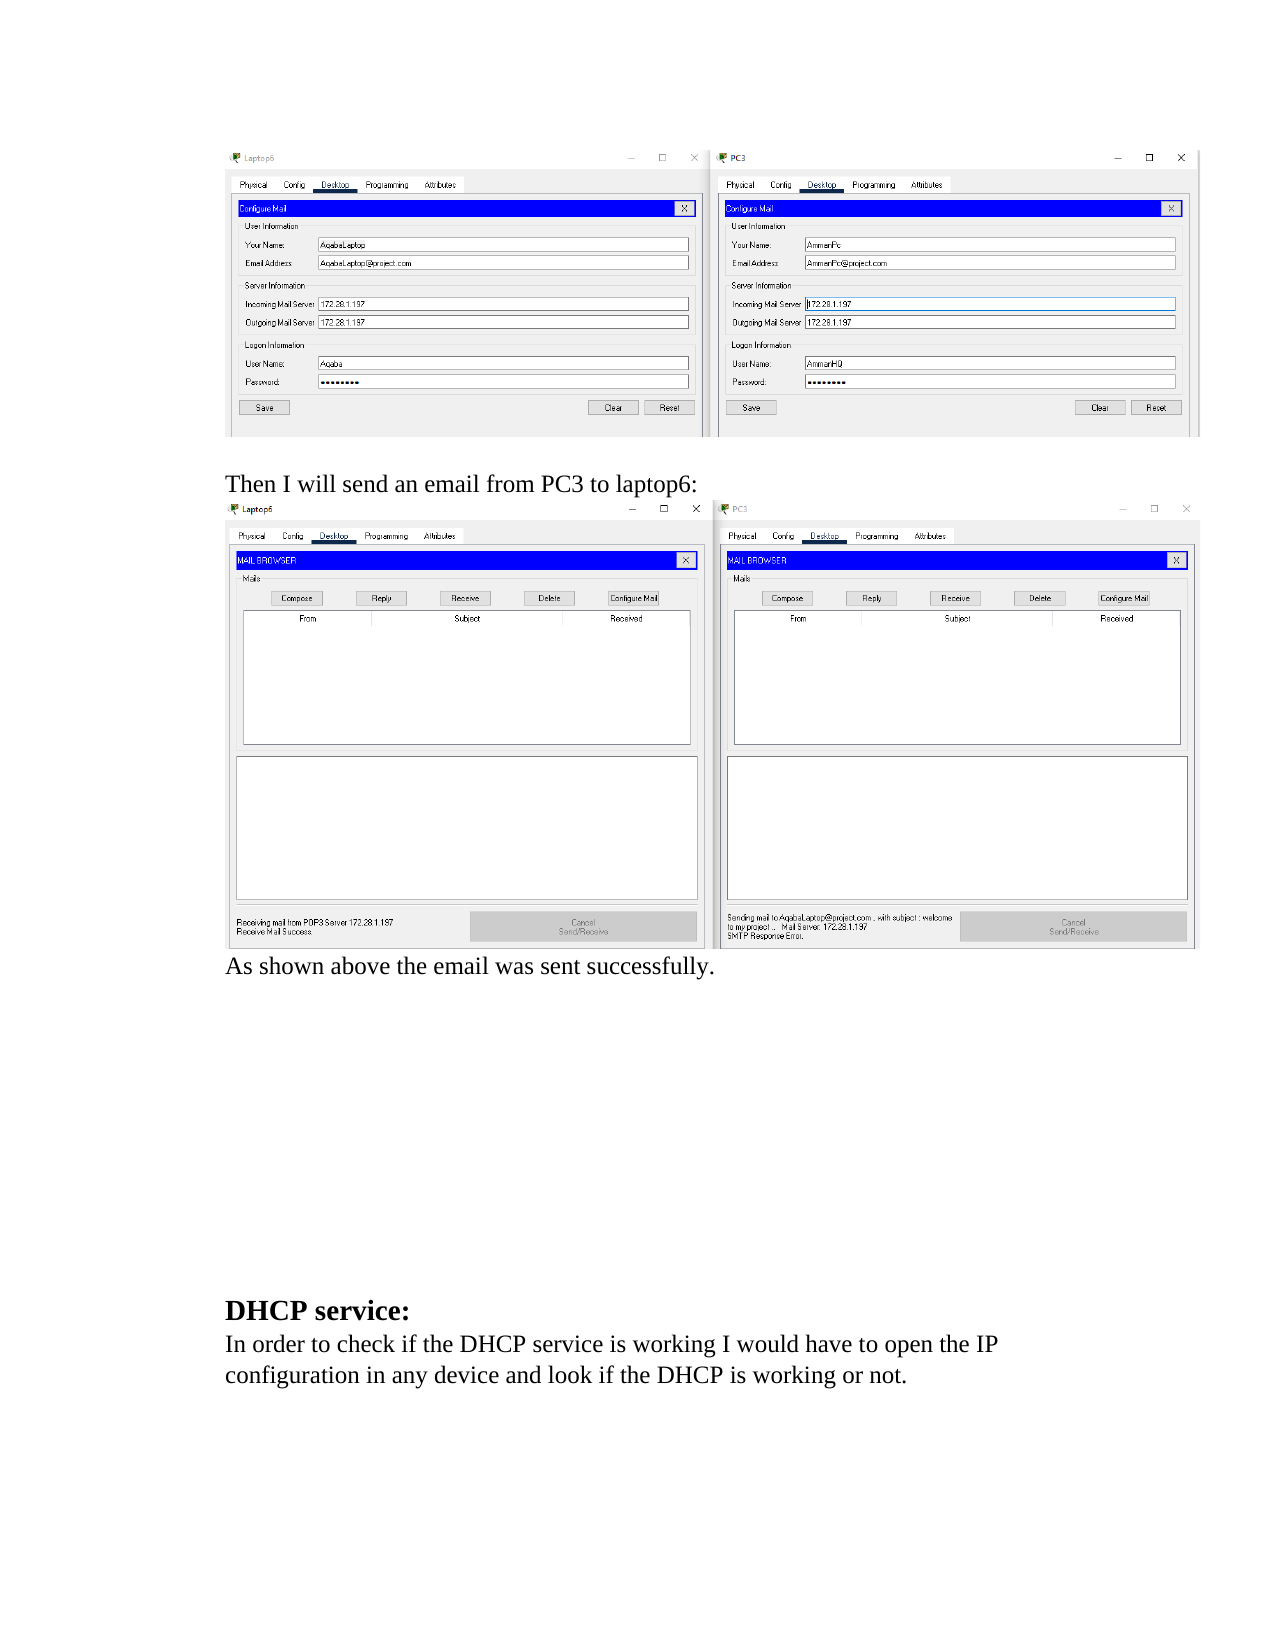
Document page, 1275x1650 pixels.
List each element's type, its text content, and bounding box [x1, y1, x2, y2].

list DHCP service: [225, 1293, 1125, 1326]
picture [225, 500, 1200, 949]
list As shown above the email was sent successfully. [225, 951, 1125, 980]
picture [225, 150, 1200, 437]
list Then I will send an email from PC3 to laptop6: [225, 469, 1125, 498]
list In order to check if the DHCP service is working I would have to open the IP configuration in any device and look if the DHCP is working or not. [225, 1329, 1125, 1389]
